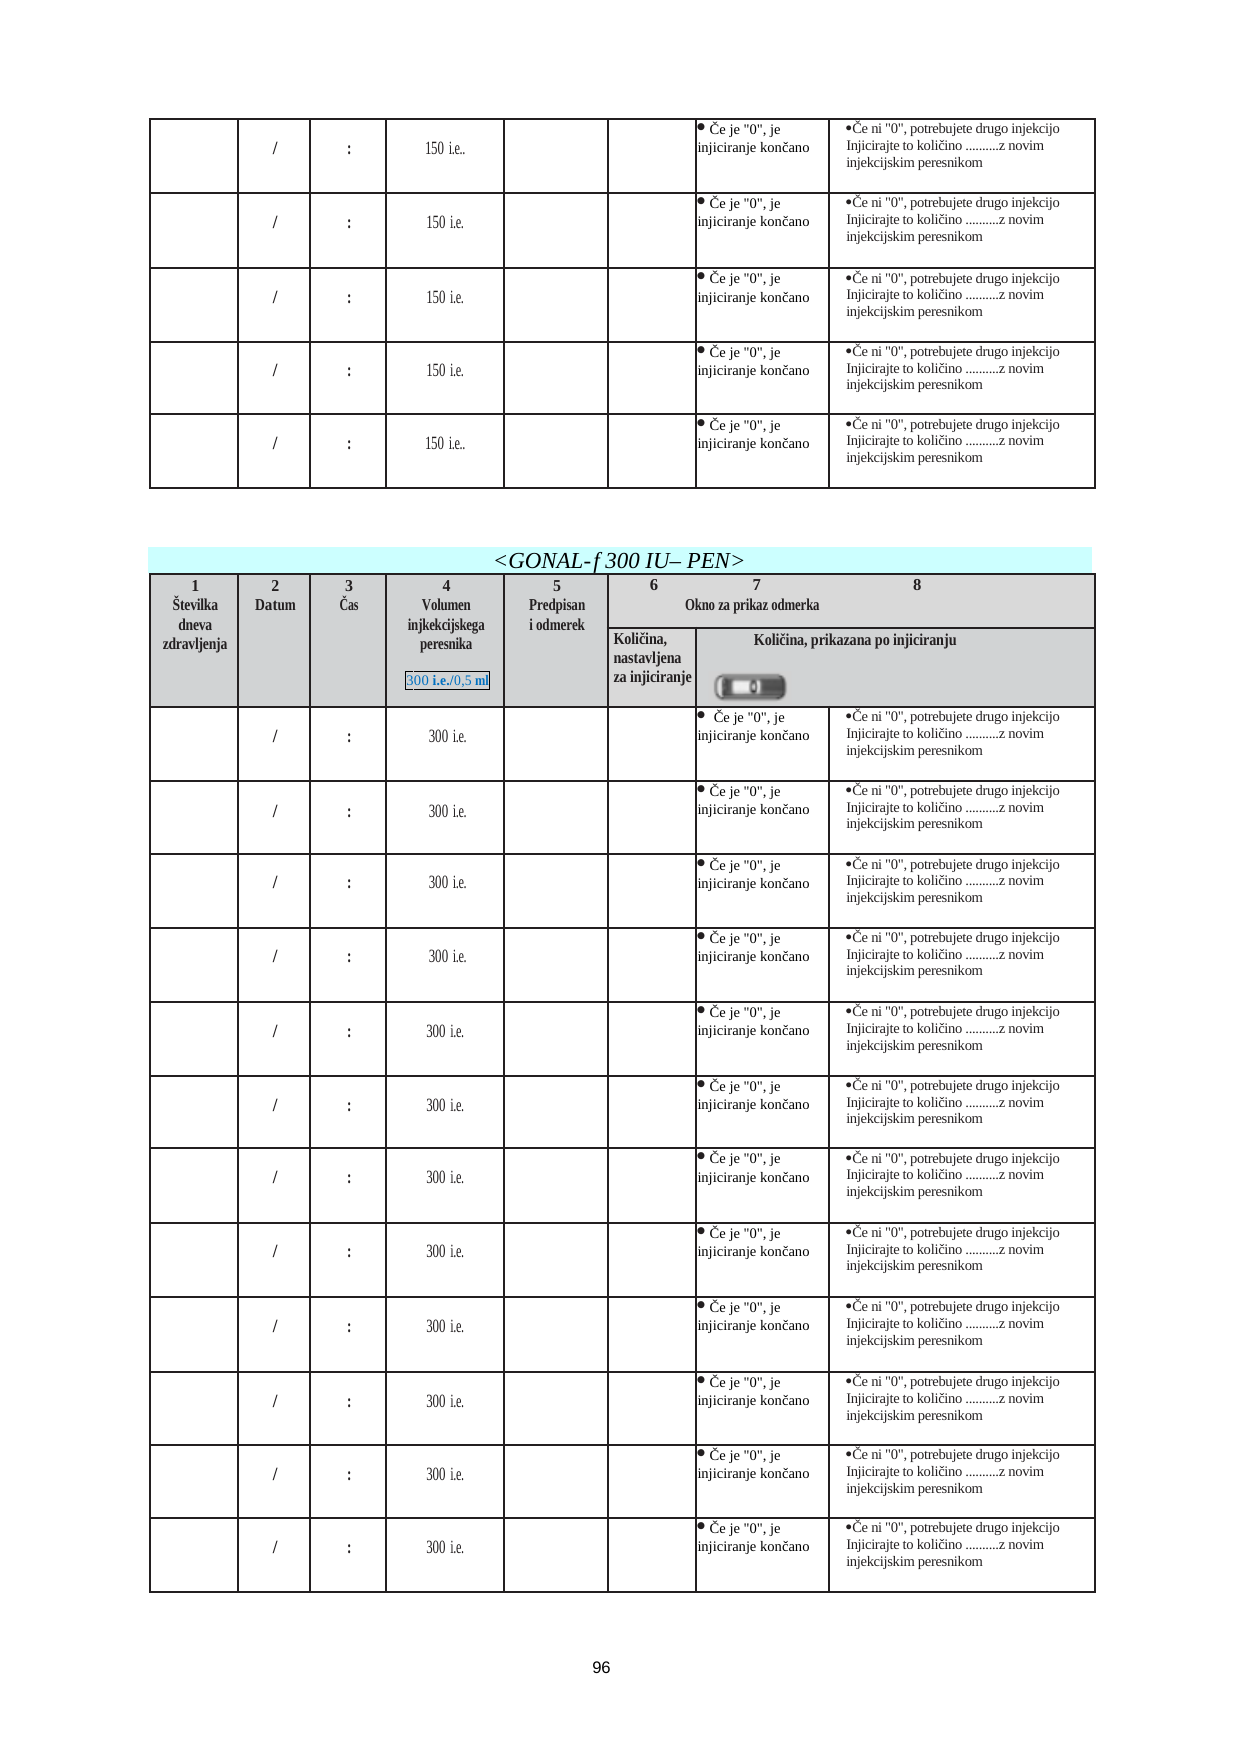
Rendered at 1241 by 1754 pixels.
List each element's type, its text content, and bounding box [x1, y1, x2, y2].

table_cell [505, 1298, 607, 1371]
table_cell [151, 1149, 237, 1222]
table_cell 300 i.e. [387, 1298, 503, 1371]
table_cell 150 i.e. [387, 269, 503, 341]
table_cell : [311, 120, 385, 192]
table_cell 300 i.e. [387, 1224, 503, 1296]
table_cell Če ni "0", potrebujete drugo injekcijo Injicirajte to količino ..........z novim injekcijskim peresnikom [830, 1003, 1094, 1075]
table_cell [505, 269, 607, 341]
table_cell : [311, 1077, 385, 1147]
table_cell [609, 1149, 695, 1222]
table_cell Če ni "0", potrebujete drugo injekcijo Injicirajte to količino ..........z novim injekcijskim peresnikom [830, 1373, 1094, 1444]
table_cell / [239, 855, 309, 927]
table_cell [505, 1446, 607, 1517]
table_cell : [311, 929, 385, 1001]
table_cell : [311, 1149, 385, 1222]
table_cell [151, 1519, 237, 1591]
table_cell Če ni "0", potrebujete drugo injekcijo Injicirajte to količino ..........z novim injekcijskim peresnikom [830, 1077, 1094, 1147]
table_cell Če je "0", je injiciranje končano [697, 1224, 828, 1296]
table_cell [830, 194, 1094, 267]
table_cell [151, 269, 237, 341]
table_cell 300 i.e. [387, 1149, 503, 1222]
table_cell Če je "0", je injiciranje končano [697, 343, 828, 413]
table_cell / [239, 929, 309, 1001]
table_cell Če ni "0", potrebujete drugo injekcijo Injicirajte to količino ..........z novim injekcijskim peresnikom [830, 855, 1094, 927]
table_cell / [239, 415, 309, 487]
table_cell Če je "0", je injiciranje končano [697, 1149, 828, 1222]
table_cell [151, 120, 237, 192]
table_cell [151, 929, 237, 1001]
table_cell [505, 194, 607, 267]
table_cell [609, 1077, 695, 1147]
table_cell [609, 194, 695, 267]
table_cell Če je "0", je injiciranje končano [697, 1446, 828, 1517]
table_cell 150 i.e.. [387, 120, 503, 192]
table_cell [609, 269, 695, 341]
table_header 3 Čas [311, 575, 385, 706]
table_cell Če je "0", je injiciranje končano [697, 1519, 828, 1591]
table_cell [609, 855, 695, 927]
table_cell [151, 1298, 237, 1371]
table_cell Količina, nastavljena za injiciranje [609, 629, 695, 706]
table_cell Če je "0", je injiciranje končano [697, 1077, 828, 1147]
table_cell / [239, 1149, 309, 1222]
table_cell / [239, 269, 309, 341]
table_cell Če ni "0", potrebujete drugo injekcijo Injicirajte to količino ..........z novim injekcijskim peresnikom [830, 1149, 1094, 1222]
table_cell [609, 120, 695, 192]
table_cell / [239, 343, 309, 413]
table_cell [151, 194, 237, 267]
table_header 2 Datum [239, 575, 309, 706]
table_cell [505, 343, 607, 413]
table_cell / [239, 708, 309, 780]
table_cell 150 i.e. [387, 343, 503, 413]
table_cell : [311, 1373, 385, 1444]
table_header 1 Številka dneva zdravljenja [151, 575, 237, 706]
table_cell [609, 1298, 695, 1371]
table_cell [151, 1003, 237, 1075]
table_cell [505, 855, 607, 927]
table_cell Če je "0", je injiciranje končano [697, 1373, 828, 1444]
table_cell : [311, 1519, 385, 1591]
table_cell / [239, 782, 309, 853]
table_cell 300 i.e. [387, 708, 503, 780]
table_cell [697, 120, 828, 192]
table_cell Če je "0", je injiciranje končano [697, 1298, 828, 1371]
table_cell [505, 415, 607, 487]
table_cell / [239, 1298, 309, 1371]
table_cell [505, 1003, 607, 1075]
table_header 6 7 8 Okno za prikaz odmerka [609, 575, 1094, 627]
table_cell Če je "0", je injiciranje končano [697, 269, 828, 341]
table_cell Če je "0", je injiciranje končano [697, 415, 828, 487]
table_cell [151, 855, 237, 927]
table_cell / [239, 1519, 309, 1591]
table_cell [151, 343, 237, 413]
table_cell / [239, 1224, 309, 1296]
table_cell [609, 1446, 695, 1517]
table_cell : [311, 1224, 385, 1296]
table_cell [151, 1077, 237, 1147]
table_cell / [239, 1373, 309, 1444]
table_cell Če ni "0", potrebujete drugo injekcijo Injicirajte to količino ..........z novim injekcijskim peresnikom [830, 1446, 1094, 1517]
table_cell 300 i.e. [387, 855, 503, 927]
table_cell / [239, 1003, 309, 1075]
table_cell [609, 782, 695, 853]
table_cell [505, 1373, 607, 1444]
table_cell Če ni "0", potrebujete drugo injekcijo Injicirajte to količino ..........z novim injekcijskim peresnikom [830, 415, 1094, 487]
table_cell [151, 1373, 237, 1444]
table_cell / [239, 1077, 309, 1147]
table_cell [609, 708, 695, 780]
table_cell : [311, 1446, 385, 1517]
table_cell 300 i.e. [387, 782, 503, 853]
table_cell Če ni "0", potrebujete drugo injekcijo Injicirajte to količino ..........z novim injekcijskim peresnikom [830, 1298, 1094, 1371]
table_cell : [311, 194, 385, 267]
table_cell 300 i.e. [387, 1003, 503, 1075]
table_cell Če ni "0", potrebujete drugo injekcijo Injicirajte to količino ..........z novim injekcijskim peresnikom [830, 269, 1094, 341]
table_cell Če ni "0", potrebujete drugo injekcijo Injicirajte to količino ..........z novim injekcijskim peresnikom [830, 782, 1094, 853]
table_cell [151, 1224, 237, 1296]
table_cell 150 i.e. [387, 194, 503, 267]
table_cell / [239, 1446, 309, 1517]
table_cell [151, 782, 237, 853]
table_cell : [311, 855, 385, 927]
table_cell 150 i.e.. [387, 415, 503, 487]
table_cell Če ni "0", potrebujete drugo injekcijo Injicirajte to količino ..........z novim injekcijskim peresnikom [830, 1224, 1094, 1296]
table_cell 300 i.e. [387, 1446, 503, 1517]
table_header 5 Predpisani odmerek [505, 575, 607, 706]
table_cell Če ni "0", potrebujete drugo injekcijo Injicirajte to količino ..........z novim injekcijskim peresnikom [830, 708, 1094, 780]
table_cell Količina, prikazana po injiciranju [697, 629, 1094, 706]
table_cell / [239, 120, 309, 192]
table_cell : [311, 708, 385, 780]
table_cell [609, 929, 695, 1001]
table_cell [505, 782, 607, 853]
table_cell Če je "0", je injiciranje končano [697, 855, 828, 927]
table_cell [505, 708, 607, 780]
table_cell [505, 1077, 607, 1147]
table_cell [151, 415, 237, 487]
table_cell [830, 120, 1094, 192]
table_cell [609, 343, 695, 413]
table_cell [505, 929, 607, 1001]
table_cell [609, 1003, 695, 1075]
table_cell [505, 120, 607, 192]
table_cell : [311, 343, 385, 413]
table_cell : [311, 269, 385, 341]
table_header 4 Volumen injkekcijskega peresnika 300 i.e./0,5 ml [387, 575, 503, 706]
table_cell [609, 1373, 695, 1444]
table_cell : [311, 1003, 385, 1075]
table_cell [505, 1149, 607, 1222]
table_cell [151, 708, 237, 780]
picture [708, 671, 792, 704]
table_cell Če je "0", je injiciranje končano [697, 929, 828, 1001]
table_cell : [311, 782, 385, 853]
table_cell Če ni "0", potrebujete drugo injekcijo Injicirajte to količino ..........z novim injekcijskim peresnikom [830, 929, 1094, 1001]
table_cell 300 i.e. [387, 1519, 503, 1591]
table_cell Če ni "0", potrebujete drugo injekcijo Injicirajte to količino ..........z novim injekcijskim peresnikom [830, 1519, 1094, 1591]
text <GONAL-f 300 IU– PEN> [148, 547, 1092, 573]
table_cell Če je "0", je injiciranje končano [697, 708, 828, 780]
table_cell : [311, 415, 385, 487]
table_cell Če je "0", je injiciranje končano [697, 194, 828, 267]
table_cell [505, 1224, 607, 1296]
table_cell [151, 1446, 237, 1517]
table_cell [505, 1519, 607, 1591]
table_cell : [311, 1298, 385, 1371]
table_cell 300 i.e. [387, 1373, 503, 1444]
table_cell Če je "0", je injiciranje končano [697, 782, 828, 853]
table_cell Če je "0", je injiciranje končano [697, 1003, 828, 1075]
table_cell [609, 415, 695, 487]
table_cell 300 i.e. [387, 1077, 503, 1147]
table_cell Če ni "0", potrebujete drugo injekcijo Injicirajte to količino ..........z novim injekcijskim peresnikom [830, 343, 1094, 413]
table_cell [609, 1224, 695, 1296]
table_cell / [239, 194, 309, 267]
table_cell 300 i.e. [387, 929, 503, 1001]
table_cell [609, 1519, 695, 1591]
